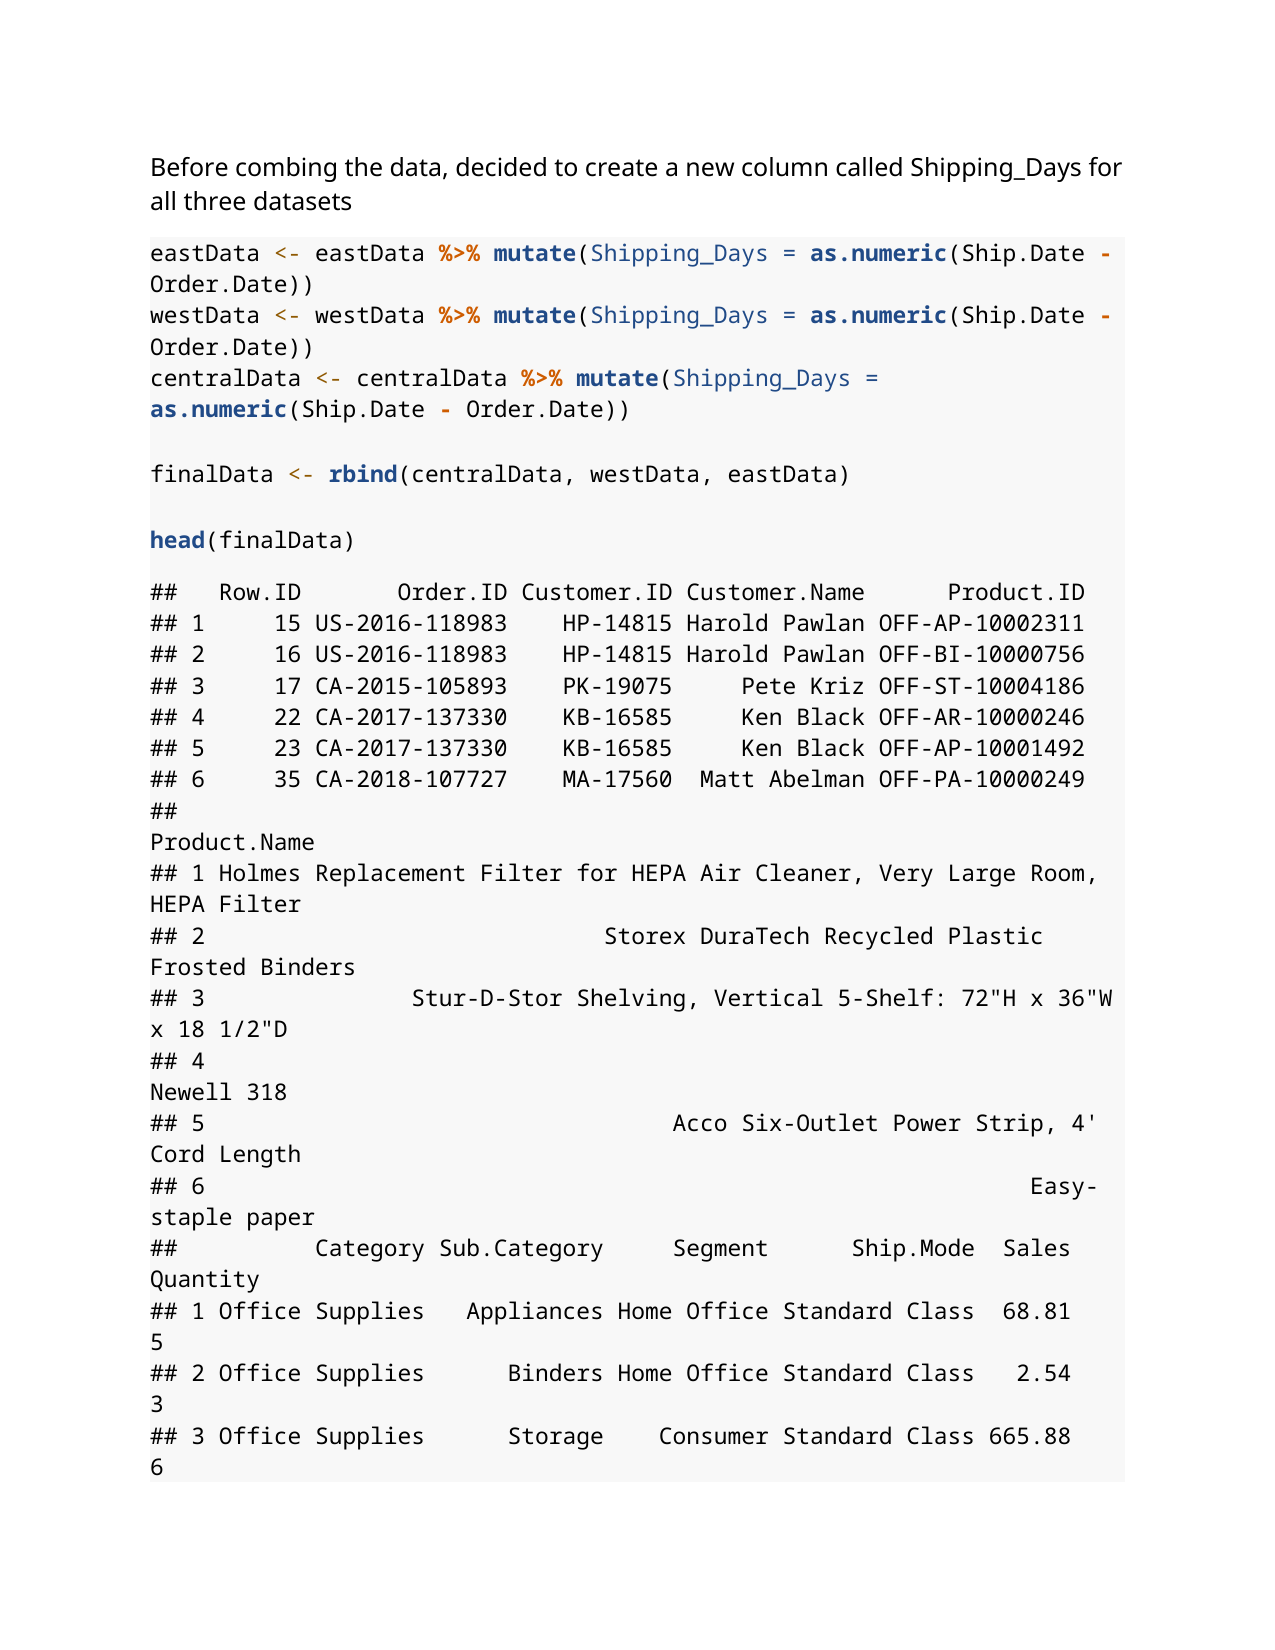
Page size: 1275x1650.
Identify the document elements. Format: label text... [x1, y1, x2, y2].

text Before combing the data, decided to create a new column called Shipping_Days for all three datasets [150, 150, 1125, 218]
text eastData <- eastData %>% mutate(Shipping_Days = as.numeric(Ship.Date - Order.Date)) westData <- westData %>% mutate(Shipping_Days = as.numeric(Ship.Date - Order.Date)) centralData <- centralData %>% mutate(Shipping_Days = as.numeric(Ship.Date - Order.Date)) finalData <- rbind(centralData, westData, eastData) head(finalData) [150, 237, 1125, 555]
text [150, 576, 1125, 1482]
